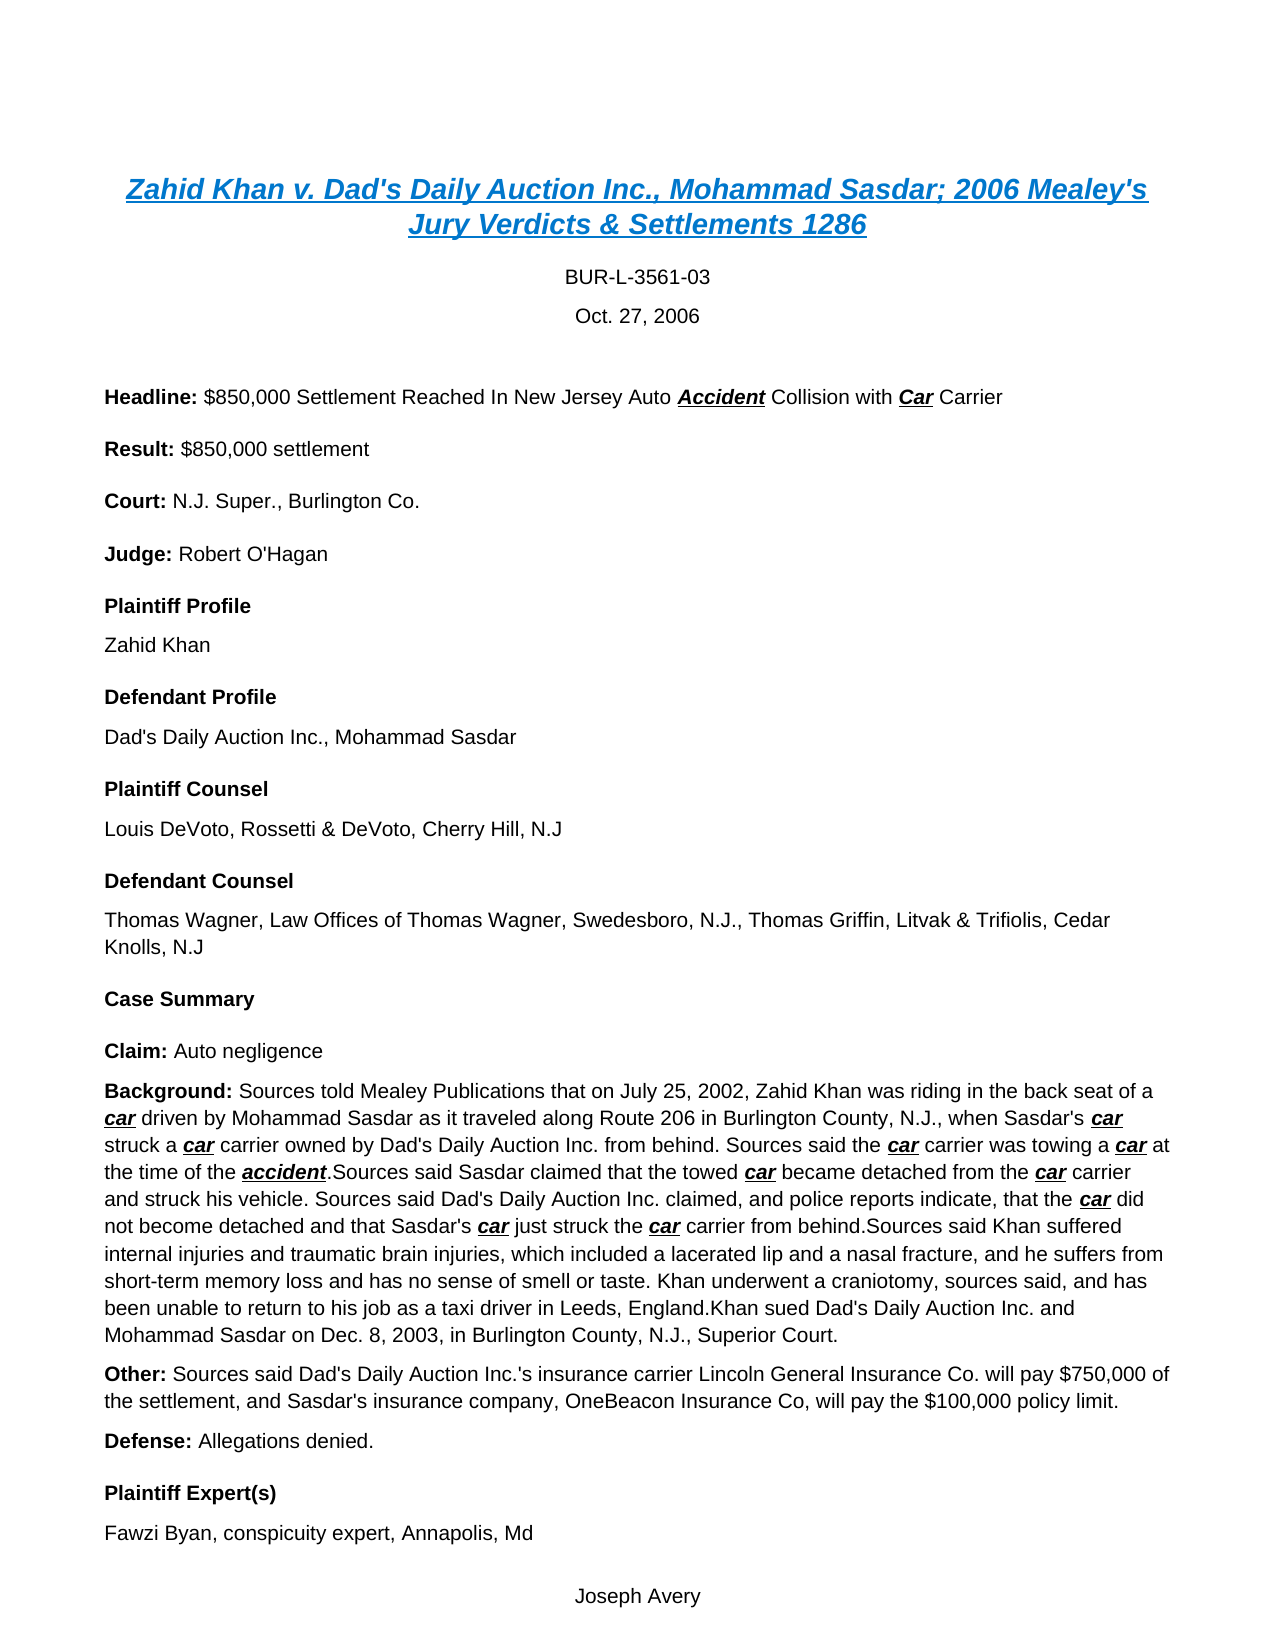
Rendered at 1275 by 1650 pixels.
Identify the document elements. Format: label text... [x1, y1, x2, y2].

text Oct. 27, 2006 [104, 301, 1171, 328]
text Fawzi Byan, conspicuity expert, Annapolis, Md [104, 1517, 1171, 1544]
text Defendant Counsel [104, 865, 1171, 892]
text Background: Sources told Mealey Publications that on July 25, 2002, Zahid Khan was riding in the back seat of a car driven by Mohammad Sasdar as it traveled along Route 206 in Burlington County, N.J., when Sasdar's car struck a car carrier owned by Dad's Daily Auction Inc. from behind. Sources said the car carrier was towing a car at the time of the accident.Sources said Sasdar claimed that the towed car became detached from the car carrier and struck his vehicle. Sources said Dad's Daily Auction Inc. claimed, and police reports indicate, that the car did not become detached and that Sasdar's car just struck the car carrier from behind.Sources said Khan suffered internal injuries and traumatic brain injuries, which included a lacerated lip and a nasal fracture, and he suffers from short-term memory loss and has no sense of smell or taste. Khan underwent a craniotomy, sources said, and has been unable to return to his job as a taxi driver in Leeds, England.Khan sued Dad's Daily Auction Inc. and Mohammad Sasdar on Dec. 8, 2003, in Burlington County, N.J., Superior Court. [104, 1076, 1171, 1347]
text Defendant Profile [104, 682, 1171, 709]
text Defense: Allegations denied. [104, 1426, 1171, 1453]
text Claim: Auto negligence [104, 1036, 1171, 1063]
text Court: N.J. Super., Burlington Co. [104, 486, 1171, 513]
text BUR-L-3561-03 [104, 262, 1171, 289]
text Zahid Khan [104, 630, 1171, 657]
subtitle Zahid Khan v. Dad's Daily Auction Inc., Mohammad Sasdar; 2006 Mealey's Jury Verdicts & Settlements 1286 [104, 170, 1171, 241]
text Dad's Daily Auction Inc., Mohammad Sasdar [104, 722, 1171, 749]
text Other: Sources said Dad's Daily Auction Inc.'s insurance carrier Lincoln General Insurance Co. will pay $750,000 of the settlement, and Sasdar's insurance company, OneBeacon Insurance Co, will pay the $100,000 policy limit. [104, 1359, 1171, 1413]
text Headline: $850,000 Settlement Reached In New Jersey Auto Accident Collision with Car Carrier [104, 382, 1171, 409]
text Louis DeVoto, Rossetti & DeVoto, Cherry Hill, N.J [104, 813, 1171, 840]
text Plaintiff Counsel [104, 774, 1171, 801]
text Judge: Robert O'Hagan [104, 538, 1171, 565]
text Thomas Wagner, Law Offices of Thomas Wagner, Swedesboro, N.J., Thomas Griffin, Litvak & Trifiolis, Cedar Knolls, N.J [104, 905, 1171, 959]
text Case Summary [104, 984, 1171, 1011]
text Plaintiff Expert(s) [104, 1478, 1171, 1505]
text Result: $850,000 settlement [104, 434, 1171, 461]
text Plaintiff Profile [104, 590, 1171, 617]
